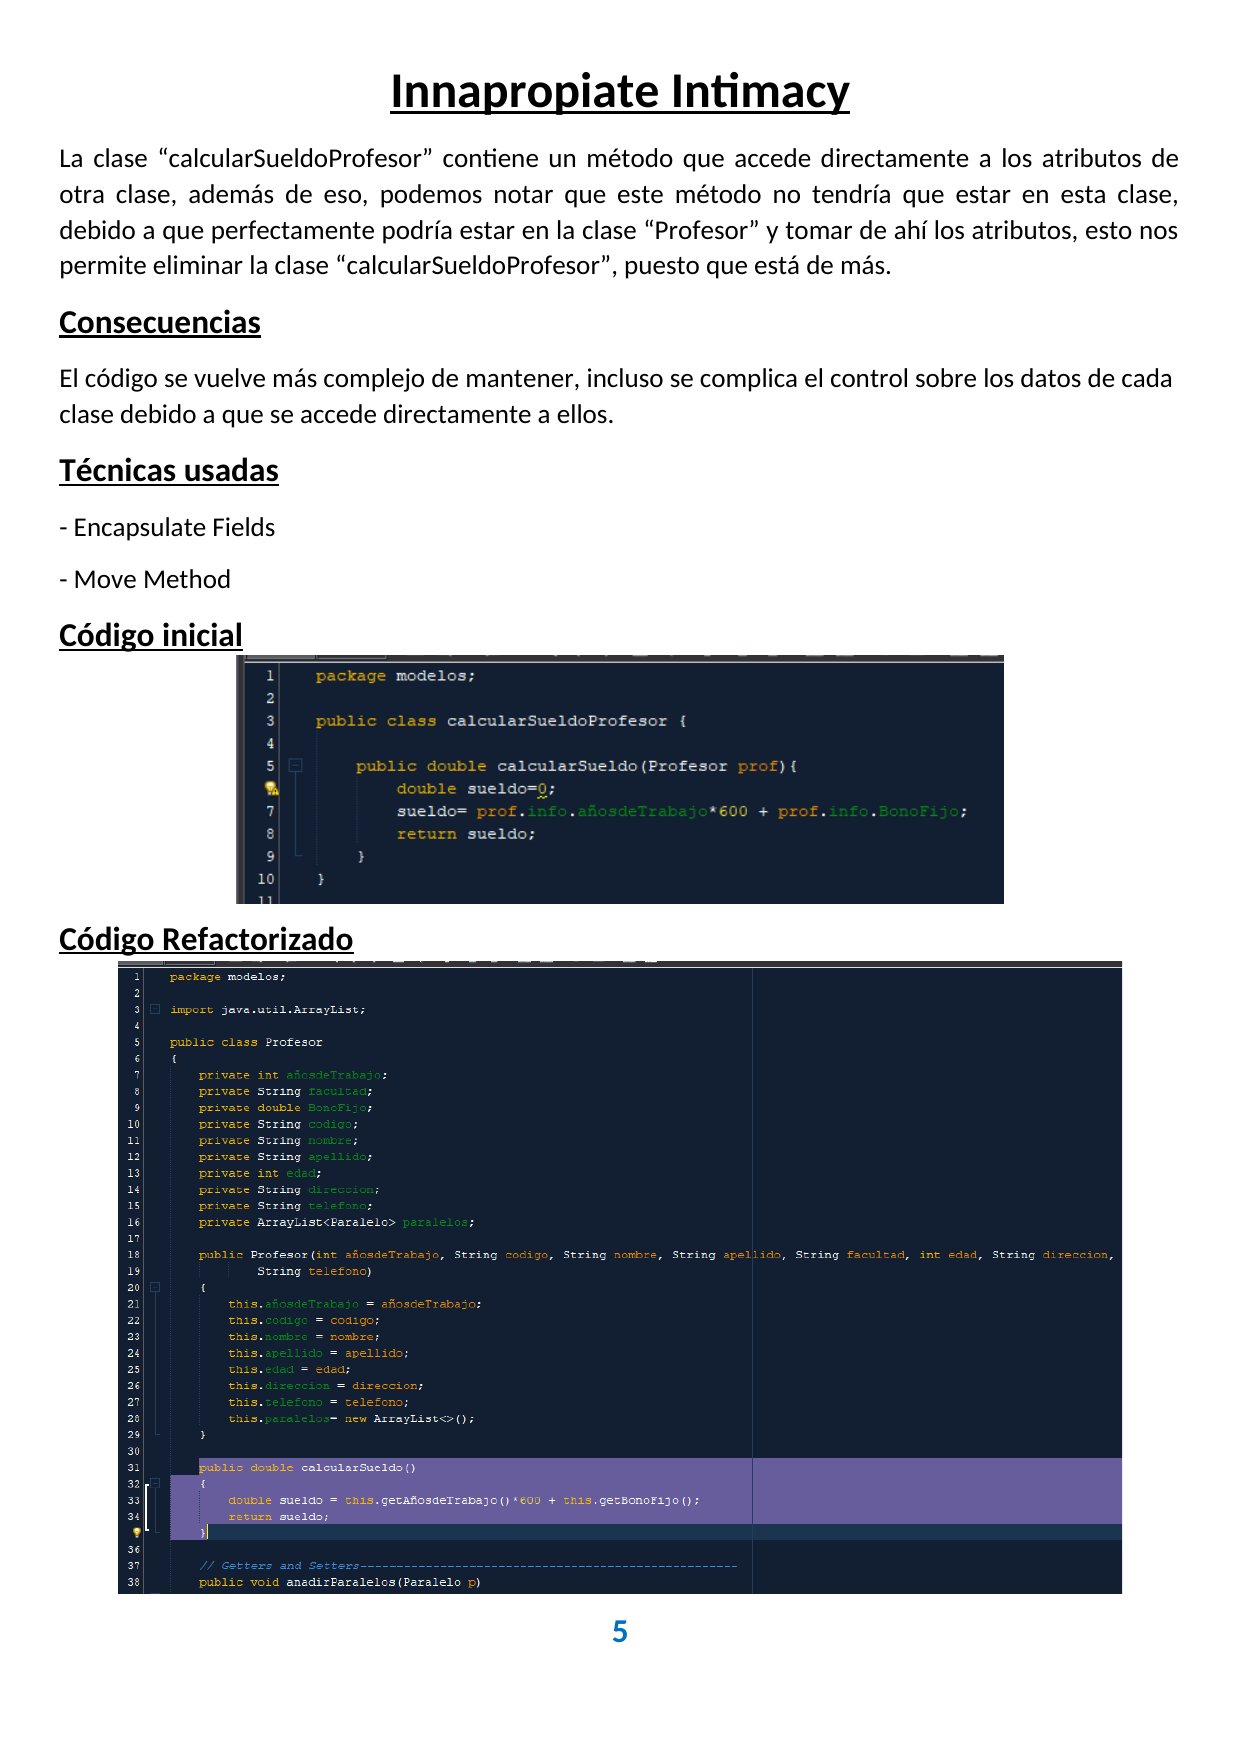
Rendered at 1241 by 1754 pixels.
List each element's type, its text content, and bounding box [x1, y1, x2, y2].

text - Encapsulate Fields [59, 510, 1181, 543]
text Código Refactorizado [59, 918, 1181, 958]
text Técnicas usadas [59, 449, 1181, 490]
picture [118, 961, 1123, 1594]
picture [236, 655, 1004, 904]
text El código se vuelve más complejo de mantener, incluso se complica el control sobre los datos de cada clase debido a que se accede directamente a ellos. [59, 361, 1181, 430]
text La clase “calcularSueldoProfesor” contiene un método que accede directamente a los atributos de otra clase, además de eso, podemos notar que este método no tendría que estar en esta clase, debido a que perfectamente podría estar en la clase “Profesor” y tomar de ahí los atributos, esto nos permite eliminar la clase “calcularSueldoProfesor”, puesto que está de más. [59, 142, 1181, 281]
text Código inicial [59, 614, 1181, 655]
text Innapropiate Intimacy [59, 59, 1181, 120]
text Consecuencias [59, 301, 1181, 341]
text - Move Method [59, 562, 1181, 595]
